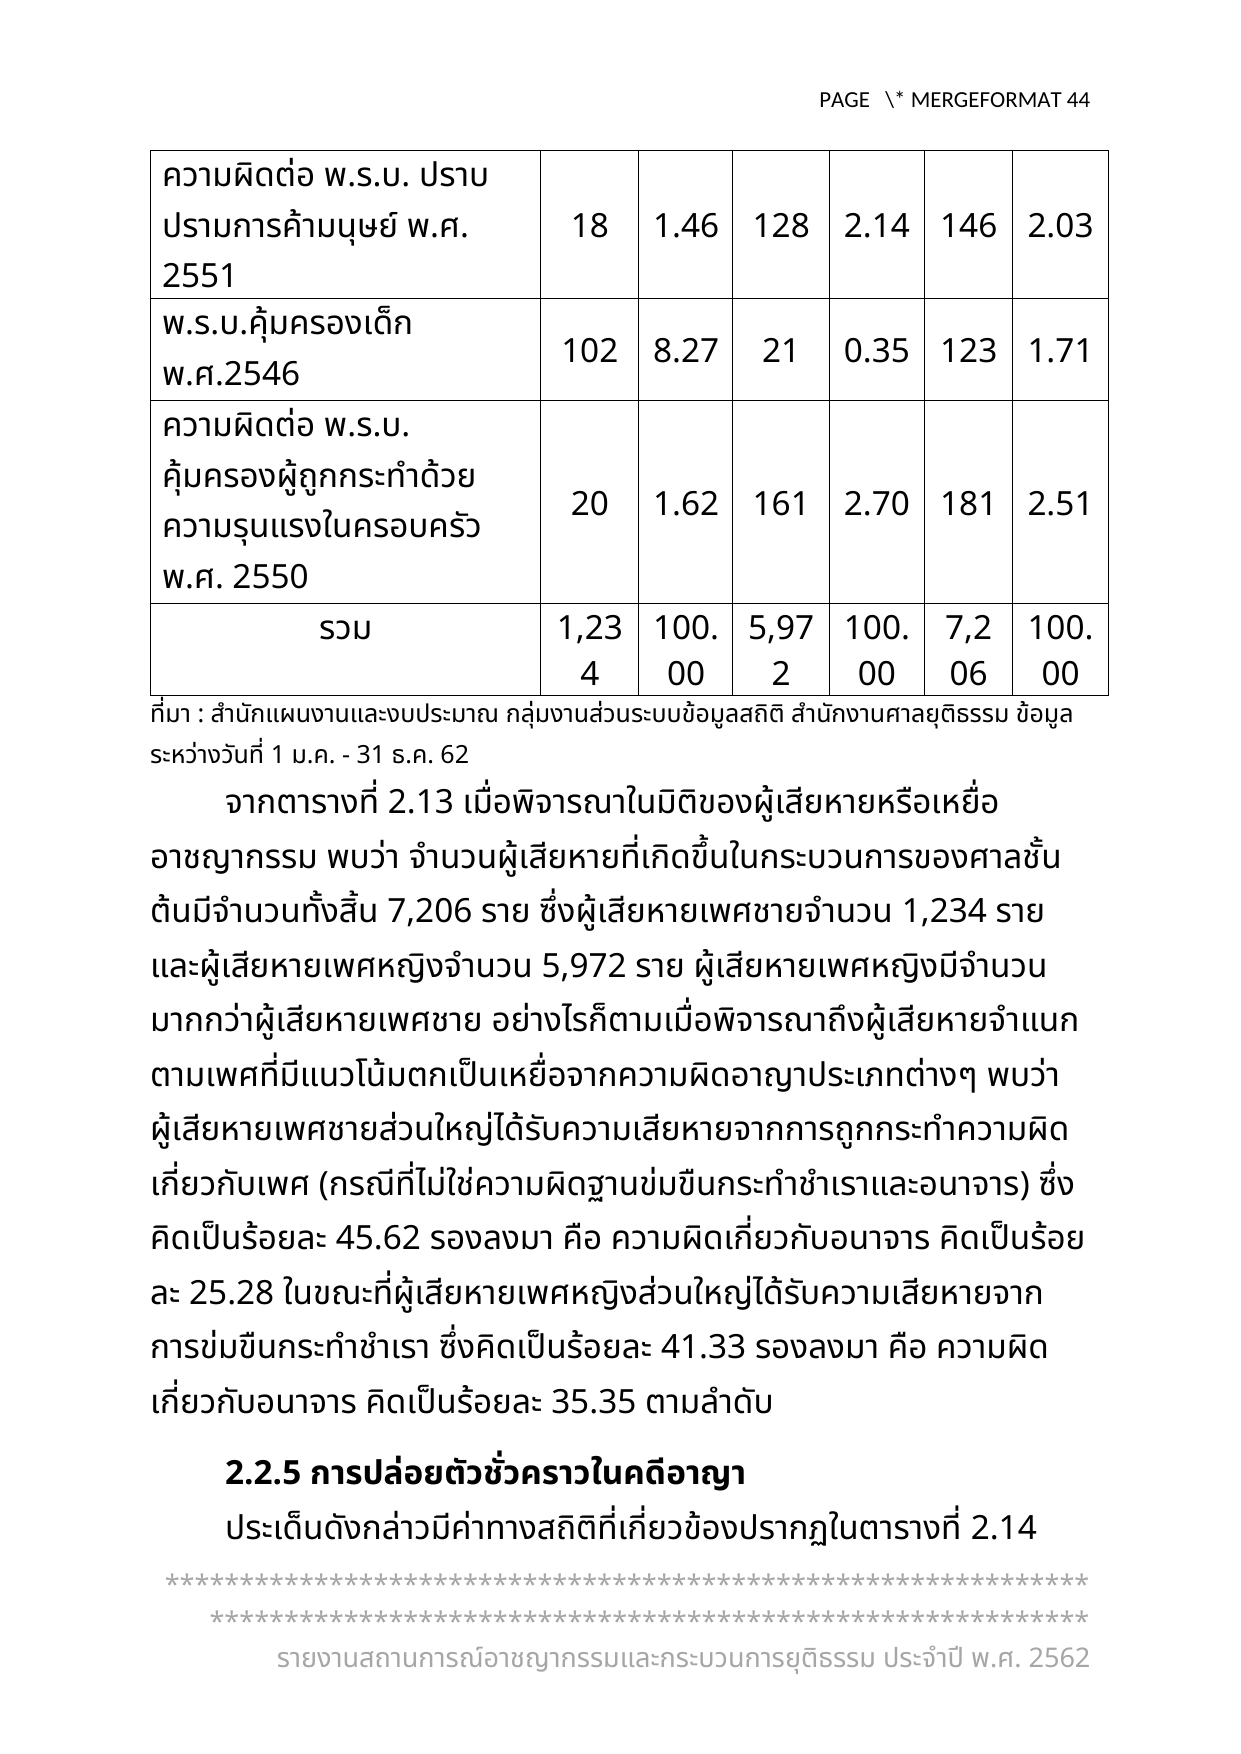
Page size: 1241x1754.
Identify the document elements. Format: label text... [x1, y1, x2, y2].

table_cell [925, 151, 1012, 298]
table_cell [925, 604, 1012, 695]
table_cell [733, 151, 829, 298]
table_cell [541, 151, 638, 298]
subtitle 2.2.5 การปล่อยตัวชั่วคราวในคดีอาญา [225, 1449, 1090, 1499]
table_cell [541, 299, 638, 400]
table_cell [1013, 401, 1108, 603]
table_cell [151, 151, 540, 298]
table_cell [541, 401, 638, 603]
text จากตารางที่ 2.13 เมื่อพิจารณาในมิติของผู้เสียหายหรือเหยื่ออาชญากรรม พบว่า จำนวนผู้เสียหายที่เกิดขึ้นในกระบวนการของศาลชั้นต้นมีจำนวนทั้งสิ้น 7,206 ราย ซึ่งผู้เสียหายเพศชายจำนวน 1,234 ราย และผู้เสียหายเพศหญิงจำนวน 5,972 ราย ผู้เสียหายเพศหญิงมีจำนวนมากกว่าผู้เสียหายเพศชาย อย่างไรก็ตามเมื่อพิจารณาถึงผู้เสียหายจำแนกตามเพศที่มีแนวโน้มตกเป็นเหยื่อจากความผิดอาญาประเภทต่างๆ พบว่า ผู้เสียหายเพศชายส่วนใหญ่ได้รับความเสียหายจากการถูกกระทำความผิดเกี่ยวกับเพศ (กรณีที่ไม่ใช่ความผิดฐานข่มขืนกระทำชำเราและอนาจาร) ซึ่งคิดเป็นร้อยละ 45.62 รองลงมา คือ ความผิดเกี่ยวกับอนาจาร คิดเป็นร้อยละ 25.28 ในขณะที่ผู้เสียหายเพศหญิงส่วนใหญ่ได้รับความเสียหายจากการข่มขืนกระทำชำเรา ซึ่งคิดเป็นร้อยละ 41.33 รองลงมา คือ ความผิดเกี่ยวกับอนาจาร คิดเป็นร้อยละ 35.35 ตามลำดับ [150, 778, 1090, 1428]
text ประเด็นดังกล่าวมีค่าทางสถิติที่เกี่ยวข้องปรากฏในตารางที่ 2.14 [150, 1503, 1090, 1554]
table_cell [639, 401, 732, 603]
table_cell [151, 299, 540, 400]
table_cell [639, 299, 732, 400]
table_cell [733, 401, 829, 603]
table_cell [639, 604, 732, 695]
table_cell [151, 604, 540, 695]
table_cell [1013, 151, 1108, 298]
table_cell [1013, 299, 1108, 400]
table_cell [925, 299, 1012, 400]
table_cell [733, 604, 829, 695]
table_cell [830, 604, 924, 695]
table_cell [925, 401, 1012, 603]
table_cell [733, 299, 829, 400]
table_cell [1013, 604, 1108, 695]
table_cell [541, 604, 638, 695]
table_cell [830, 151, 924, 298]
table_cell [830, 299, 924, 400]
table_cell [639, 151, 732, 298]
text ที่มา : สำนักแผนงานและงบประมาณ กลุ่มงานส่วนระบบข้อมูลสถิติ สำนักงานศาลยุติธรรม ข้อมูลระหว่างวันที่ 1 ม.ค. - 31 ธ.ค. 62 [150, 696, 1090, 775]
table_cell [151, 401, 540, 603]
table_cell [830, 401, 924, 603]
